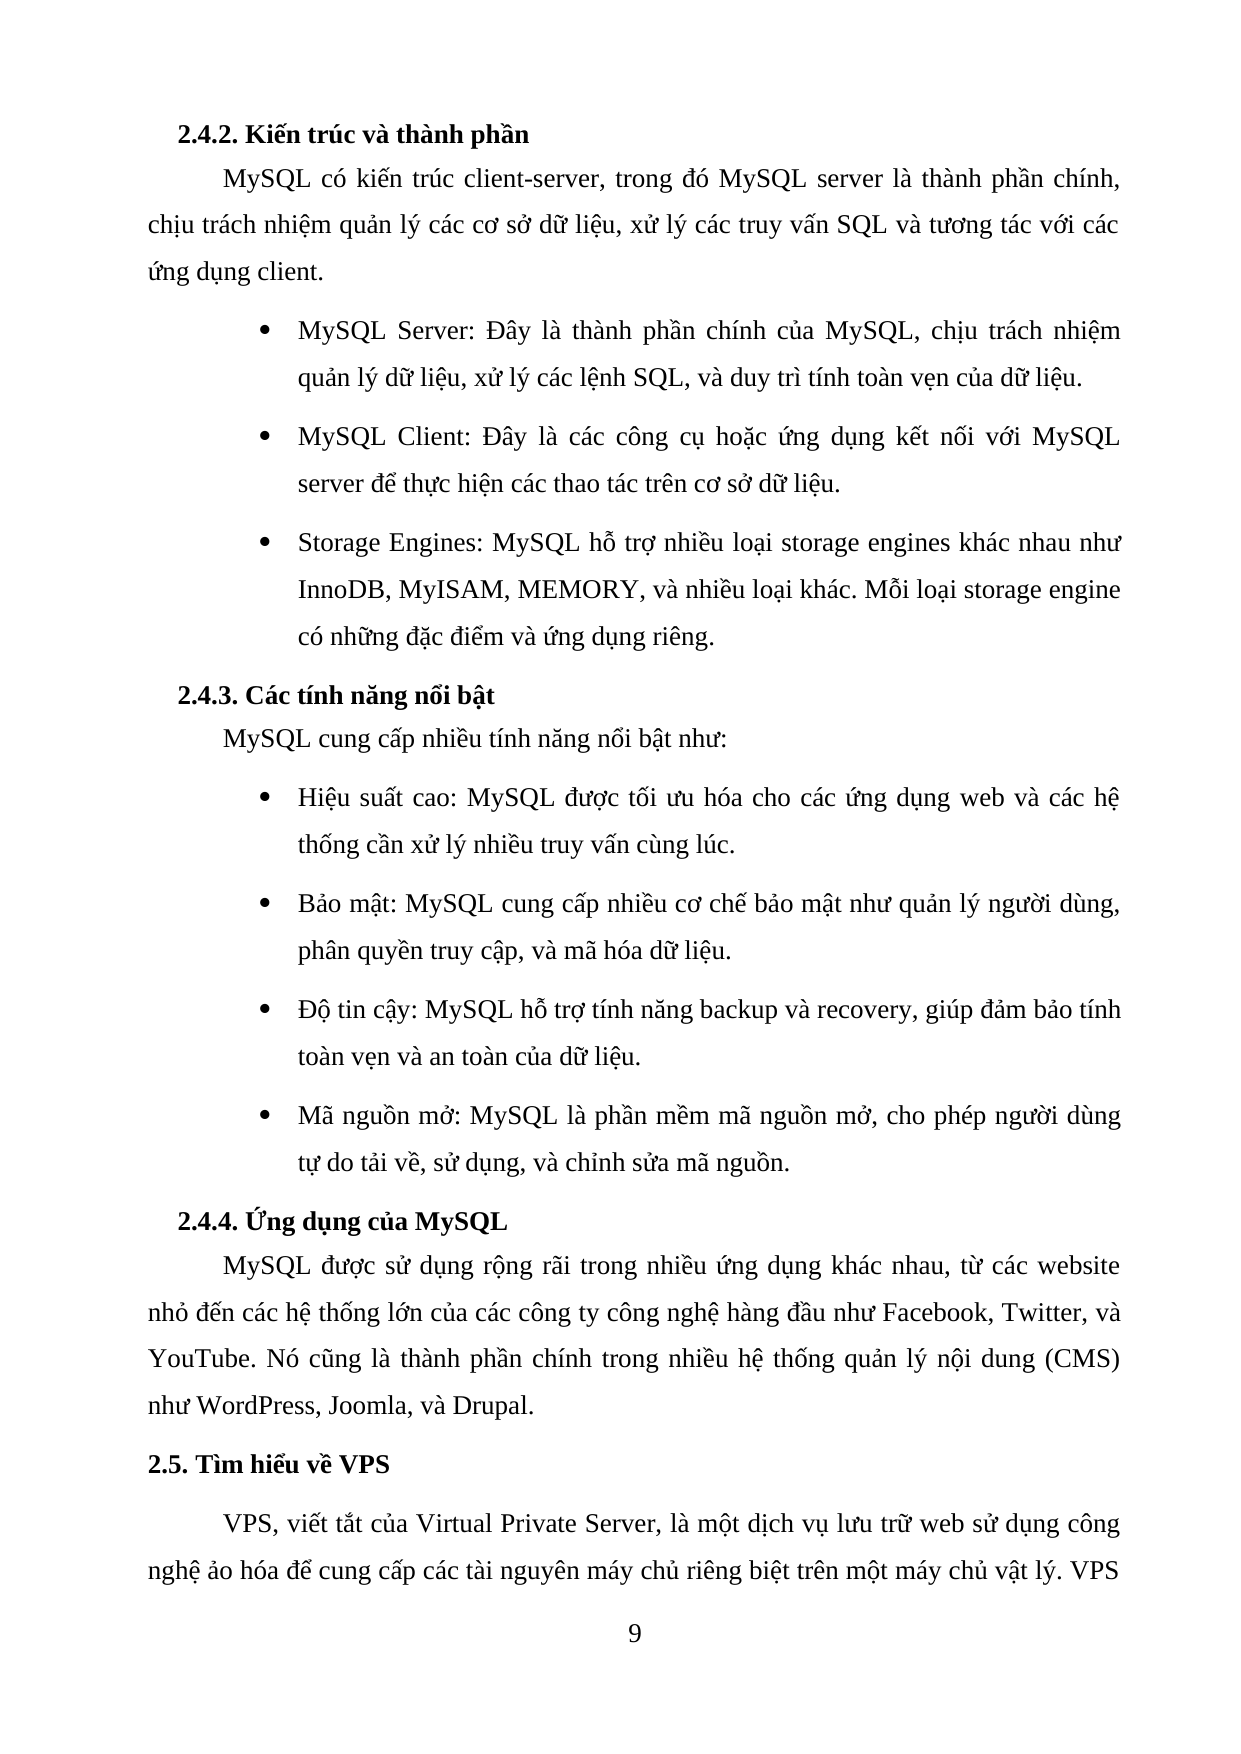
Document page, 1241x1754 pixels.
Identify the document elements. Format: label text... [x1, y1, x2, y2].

subtitle Tìm hiểu về VPS [148, 1448, 1122, 1479]
list Hiệu suất cao: MySQL được tối ưu hóa cho các ứng dụng web và các hệ thống cần xử lý nhiều truy vấn cùng lúc. [260, 782, 1122, 859]
subtitle Ứng dụng của MySQL [177, 1205, 1122, 1236]
subtitle Kiến trúc và thành phần [177, 118, 1122, 149]
list Mã nguồn mở: MySQL là phần mềm mã nguồn mở, cho phép người dùng tự do tải về, sử dụng, và chỉnh sửa mã nguồn. [260, 1099, 1122, 1177]
list Storage Engines: MySQL hỗ trợ nhiều loại storage engines khác nhau như InnoDB, MyISAM, MEMORY, và nhiều loại khác. Mỗi loại storage engine có những đặc điểm và ứng dụng riêng. [260, 526, 1122, 651]
list Độ tin cậy: MySQL hỗ trợ tính năng backup và recovery, giúp đảm bảo tính toàn vẹn và an toàn của dữ liệu. [260, 993, 1122, 1071]
text MySQL được sử dụng rộng rãi trong nhiều ứng dụng khác nhau, từ các website nhỏ đến các hệ thống lớn của các công ty công nghệ hàng đầu như Facebook, Twitter, và YouTube. Nó cũng là thành phần chính trong nhiều hệ thống quản lý nội dung (CMS) như WordPress, Joomla, và Drupal. [148, 1249, 1122, 1420]
list MySQL Server: Đây là thành phần chính của MySQL, chịu trách nhiệm quản lý dữ liệu, xử lý các lệnh SQL, và duy trì tính toàn vẹn của dữ liệu. [260, 314, 1122, 392]
list MySQL Client: Đây là các công cụ hoặc ứng dụng kết nối với MySQL server để thực hiện các thao tác trên cơ sở dữ liệu. [260, 420, 1122, 498]
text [148, 1507, 1122, 1585]
text MySQL có kiến trúc client-server, trong đó MySQL server là thành phần chính, chịu trách nhiệm quản lý các cơ sở dữ liệu, xử lý các truy vấn SQL và tương tác với các ứng dụng client. [148, 162, 1122, 286]
list Bảo mật: MySQL cung cấp nhiều cơ chế bảo mật như quản lý người dùng, phân quyền truy cập, và mã hóa dữ liệu. [260, 887, 1122, 965]
subtitle Các tính năng nổi bật [177, 679, 1122, 710]
text MySQL cung cấp nhiều tính năng nổi bật như: [148, 722, 1122, 753]
